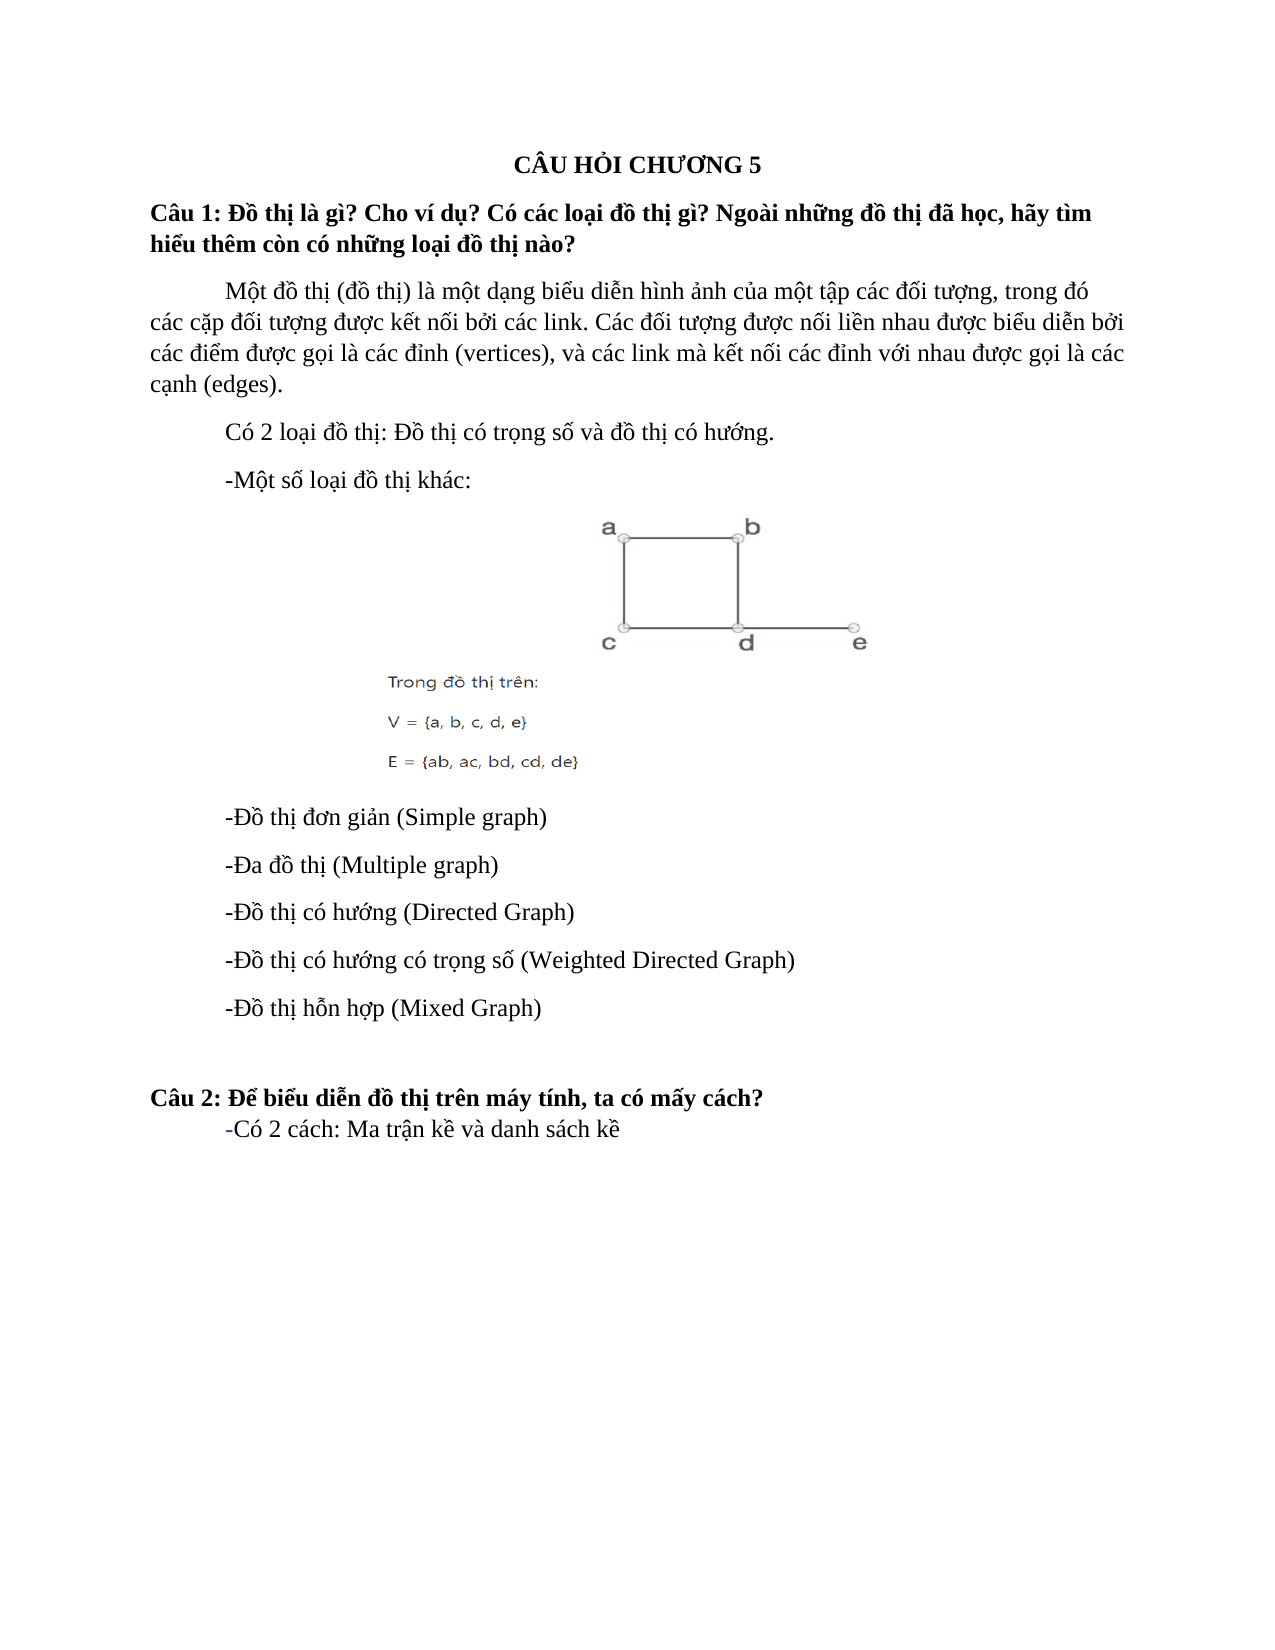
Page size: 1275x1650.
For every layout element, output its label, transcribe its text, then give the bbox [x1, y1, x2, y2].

text Câu 1: Đồ thị là gì? Cho ví dụ? Có các loại đồ thị gì? Ngoài những đồ thị đã học, hãy tìm hiểu thêm còn có những loại đồ thị nào? [150, 198, 1125, 257]
text -Đồ thị hỗn hợp (Mixed Graph) [150, 993, 1125, 1063]
text Có 2 loại đồ thị: Đồ thị có trọng số và đồ thị có hướng. [150, 417, 1125, 446]
text -Đa đồ thị (Multiple graph) [150, 850, 1125, 878]
text CÂU HỎI CHƯƠNG 5 [150, 150, 1125, 179]
picture [376, 505, 890, 781]
text -Đồ thị có hướng (Directed Graph) [150, 897, 1125, 926]
text -Đồ thị có hướng có trọng số (Weighted Directed Graph) [150, 945, 1125, 974]
text Một đồ thị (đồ thị) là một dạng biểu diễn hình ảnh của một tập các đối tượng, trong đó các cặp đối tượng được kết nối bởi các link. Các đối tượng được nối liền nhau được biểu diễn bởi các điểm được gọi là các đỉnh (vertices), và các link mà kết nối các đỉnh với nhau được gọi là các cạnh (edges). [150, 276, 1125, 398]
text Câu 2: Để biểu diễn đồ thị trên máy tính, ta có mấy cách? -Có 2 cách: Ma trận kề và danh sách kề [150, 1083, 1125, 1142]
text -Một số loại đồ thị khác: [150, 465, 1125, 494]
